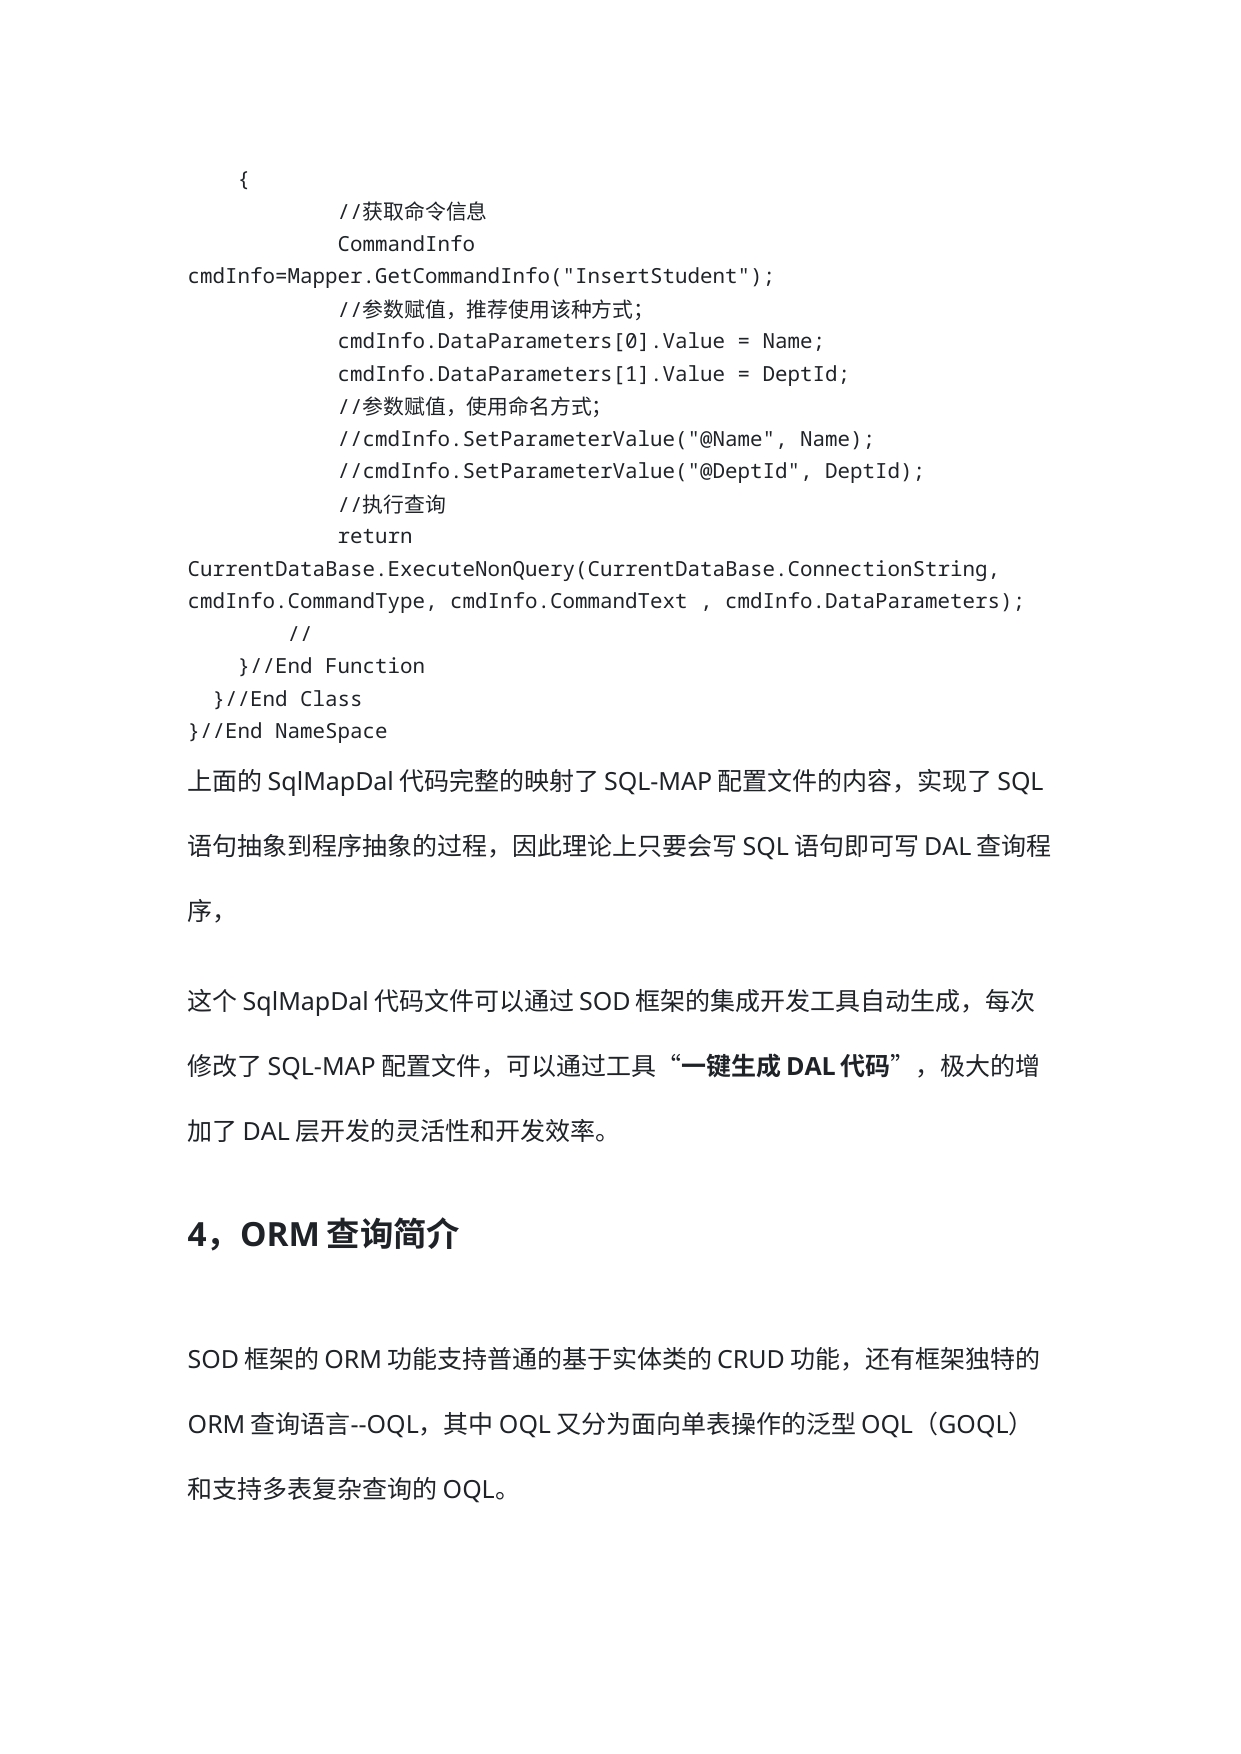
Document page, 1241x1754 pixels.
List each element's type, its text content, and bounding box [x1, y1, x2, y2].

text 上面的SqlMapDal代码完整的映射了SQL-MAP配置文件的内容，实现了SQL语句抽象到程序抽象的过程，因此理论上只要会写SQL语句即可写DAL查询程序， [187, 747, 1053, 942]
text cmdInfo.DataParameters[0].Value = Name; [187, 324, 1053, 357]
text 这个SqlMapDal代码文件可以通过SOD框架的集成开发工具自动生成，每次修改了SQL-MAP配置文件，可以通过工具“一键生成DAL代码”，极大的增加了DAL层开发的灵活性和开发效率。 [187, 967, 1053, 1162]
text // [187, 617, 1053, 649]
text SOD框架的ORM功能支持普通的基于实体类的CRUD功能，还有框架独特的ORM查询语言--OQL，其中OQL又分为面向单表操作的泛型OQL（GOQL）和支持多表复杂查询的OQL。 [187, 1325, 1053, 1520]
text { [187, 162, 1053, 194]
text //cmdInfo.SetParameterValue("@DeptId", DeptId); [187, 454, 1053, 487]
text CommandInfo cmdInfo=Mapper.GetCommandInfo("InsertStudent"); [187, 227, 1053, 292]
text }//End Function [187, 649, 1053, 682]
text //参数赋值，推荐使用该种方式； [187, 292, 1053, 324]
text cmdInfo.DataParameters[1].Value = DeptId; [187, 357, 1053, 389]
text //执行查询 [187, 487, 1053, 519]
text //cmdInfo.SetParameterValue("@Name", Name); [187, 422, 1053, 454]
text //获取命令信息 [187, 194, 1053, 227]
text return CurrentDataBase.ExecuteNonQuery(CurrentDataBase.ConnectionString, cmdInfo.CommandType, cmdInfo.CommandText , cmdInfo.DataParameters); [187, 519, 1053, 617]
text }//End Class [187, 682, 1053, 714]
text //参数赋值，使用命名方式； [187, 389, 1053, 422]
subtitle 4，ORM查询简介 [187, 1199, 1053, 1264]
text }//End NameSpace [187, 714, 1053, 747]
